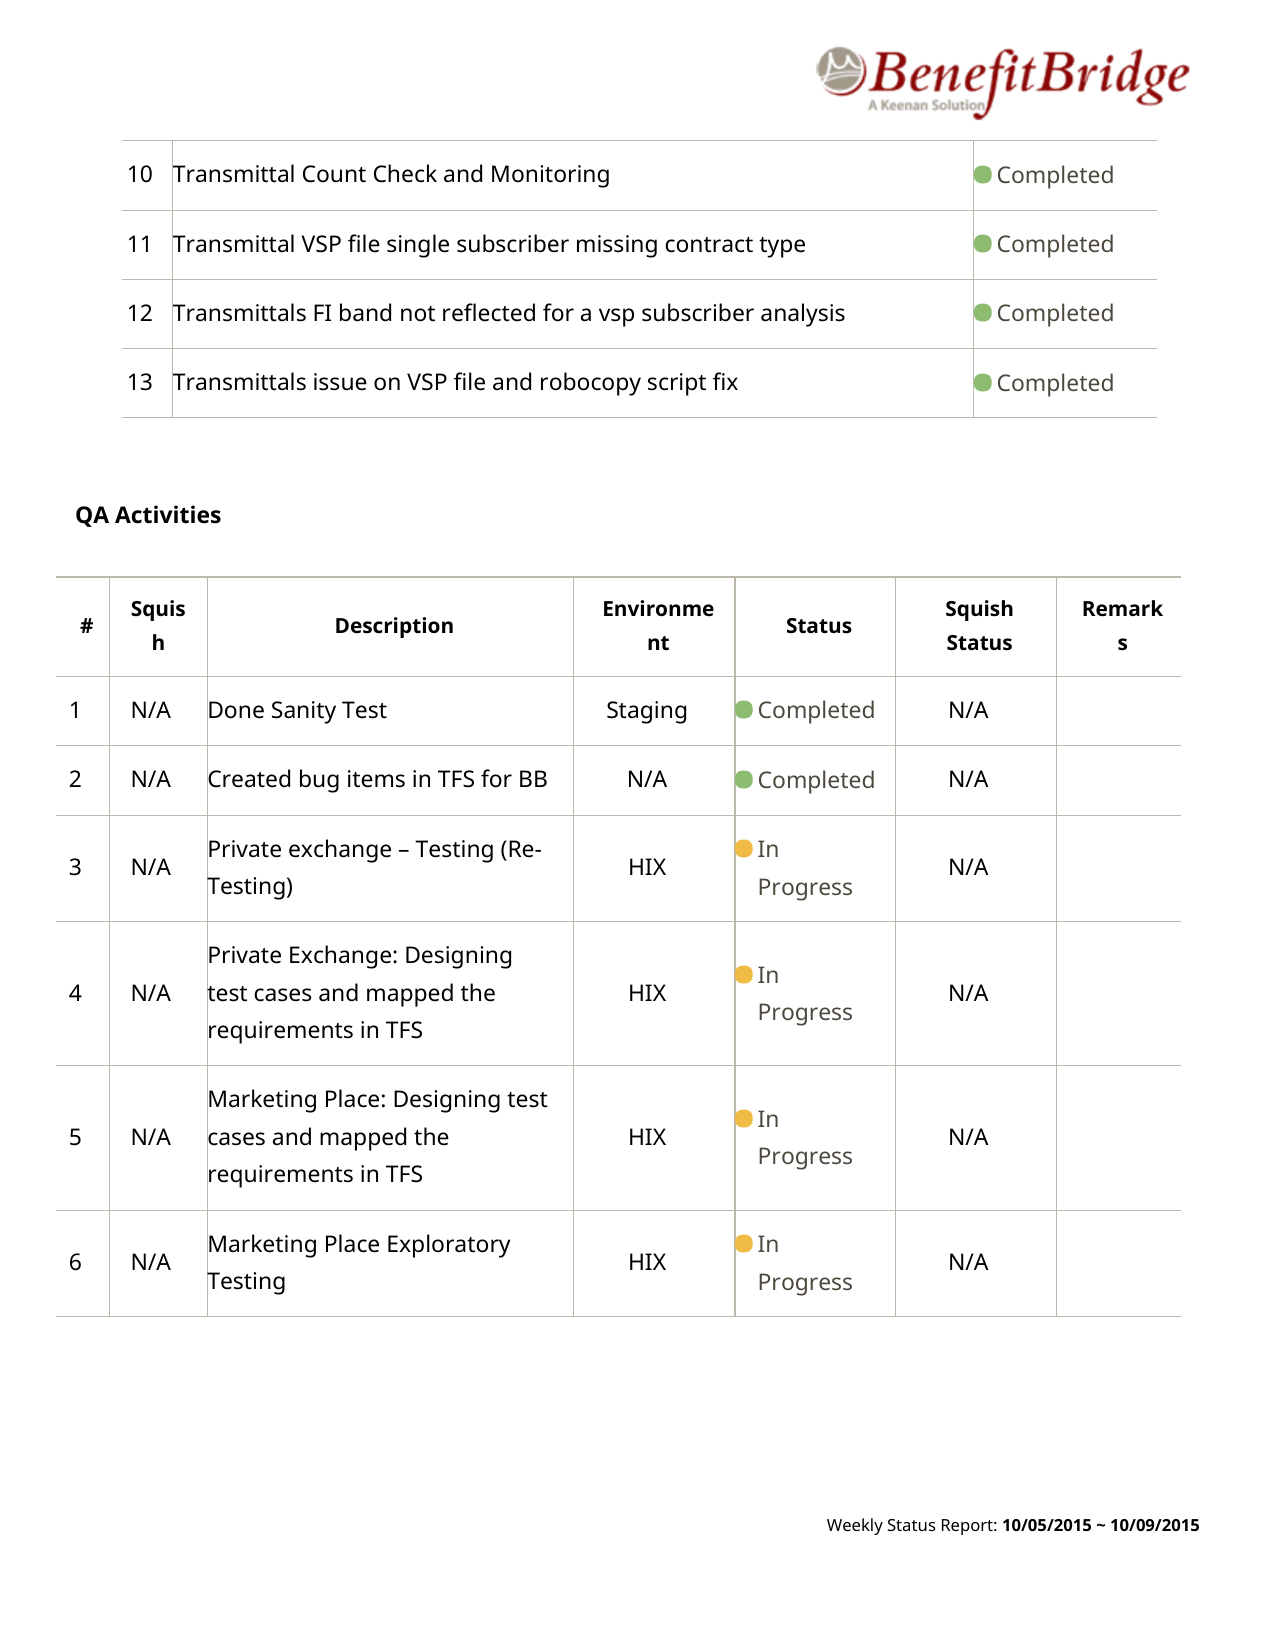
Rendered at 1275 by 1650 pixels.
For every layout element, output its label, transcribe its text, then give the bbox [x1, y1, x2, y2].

table_cell HIX [574, 1066, 734, 1209]
table_cell Transmittal VSP file single subscriber missing contract type [173, 211, 973, 279]
table_cell [1057, 1211, 1181, 1316]
table_cell [1057, 1066, 1181, 1209]
table_cell 4 [56, 922, 109, 1065]
table_cell N/A [110, 746, 207, 814]
table_cell Completed [974, 280, 1157, 348]
table_cell N/A [110, 922, 207, 1065]
table_header # [56, 578, 109, 676]
table_cell 6 [56, 1211, 109, 1316]
table_cell N/A [110, 1066, 207, 1209]
picture [810, 28, 1200, 141]
table_cell N/A [896, 1066, 1056, 1209]
table_cell In Progress [736, 1066, 895, 1209]
table_cell Marketing Place: Designing test cases and mapped the requirements in TFS [208, 1066, 573, 1209]
table_cell HIX [574, 816, 734, 921]
table_cell 12 [122, 280, 172, 348]
table_cell 13 [122, 349, 172, 417]
table_header Status [736, 578, 895, 676]
table_cell HIX [574, 1211, 734, 1316]
table_cell N/A [574, 746, 734, 814]
table_header Description [208, 578, 573, 676]
table_cell [1057, 816, 1181, 921]
table_cell [1057, 677, 1181, 745]
table_cell Marketing Place Exploratory Testing [208, 1211, 573, 1316]
table_cell N/A [896, 677, 1056, 745]
table_cell N/A [896, 1211, 1056, 1316]
table_cell N/A [896, 922, 1056, 1065]
table_cell Transmittals issue on VSP file and robocopy script fix [173, 349, 973, 417]
table_cell 11 [122, 211, 172, 279]
table_cell Completed [974, 211, 1157, 279]
table_header Squish Status [896, 578, 1056, 676]
table_header Squish [110, 578, 207, 676]
table_cell Completed [736, 746, 895, 814]
table_cell Transmittal Count Check and Monitoring [173, 141, 973, 209]
table_cell Completed [736, 677, 895, 745]
table_header Remarks [1057, 578, 1181, 676]
table_cell 10 [122, 141, 172, 209]
table_cell HIX [574, 922, 734, 1065]
table_cell Transmittals FI band not reflected for a vsp subscriber analysis [173, 280, 973, 348]
table_cell Done Sanity Test [208, 677, 573, 745]
table_header Environment [574, 578, 734, 676]
table_cell 2 [56, 746, 109, 814]
table_cell [1057, 922, 1181, 1065]
table_cell 3 [56, 816, 109, 921]
table_cell Private Exchange: Designing test cases and mapped the requirements in TFS [208, 922, 573, 1065]
table_cell Private exchange – Testing (Re-Testing) [208, 816, 573, 921]
list QA Activities [75, 499, 1200, 531]
table_cell [1057, 746, 1181, 814]
table_cell N/A [110, 816, 207, 921]
table_cell Completed [974, 349, 1157, 417]
table_cell N/A [896, 816, 1056, 921]
table_cell In Progress [736, 1211, 895, 1316]
table_cell In Progress [736, 816, 895, 921]
table_cell 5 [56, 1066, 109, 1209]
table_cell N/A [110, 677, 207, 745]
table_cell N/A [110, 1211, 207, 1316]
table_cell N/A [896, 746, 1056, 814]
table_cell Created bug items in TFS for BB [208, 746, 573, 814]
table_cell Staging [574, 677, 734, 745]
table_cell Completed [974, 141, 1157, 209]
table_cell 1 [56, 677, 109, 745]
table_cell In Progress [736, 922, 895, 1065]
